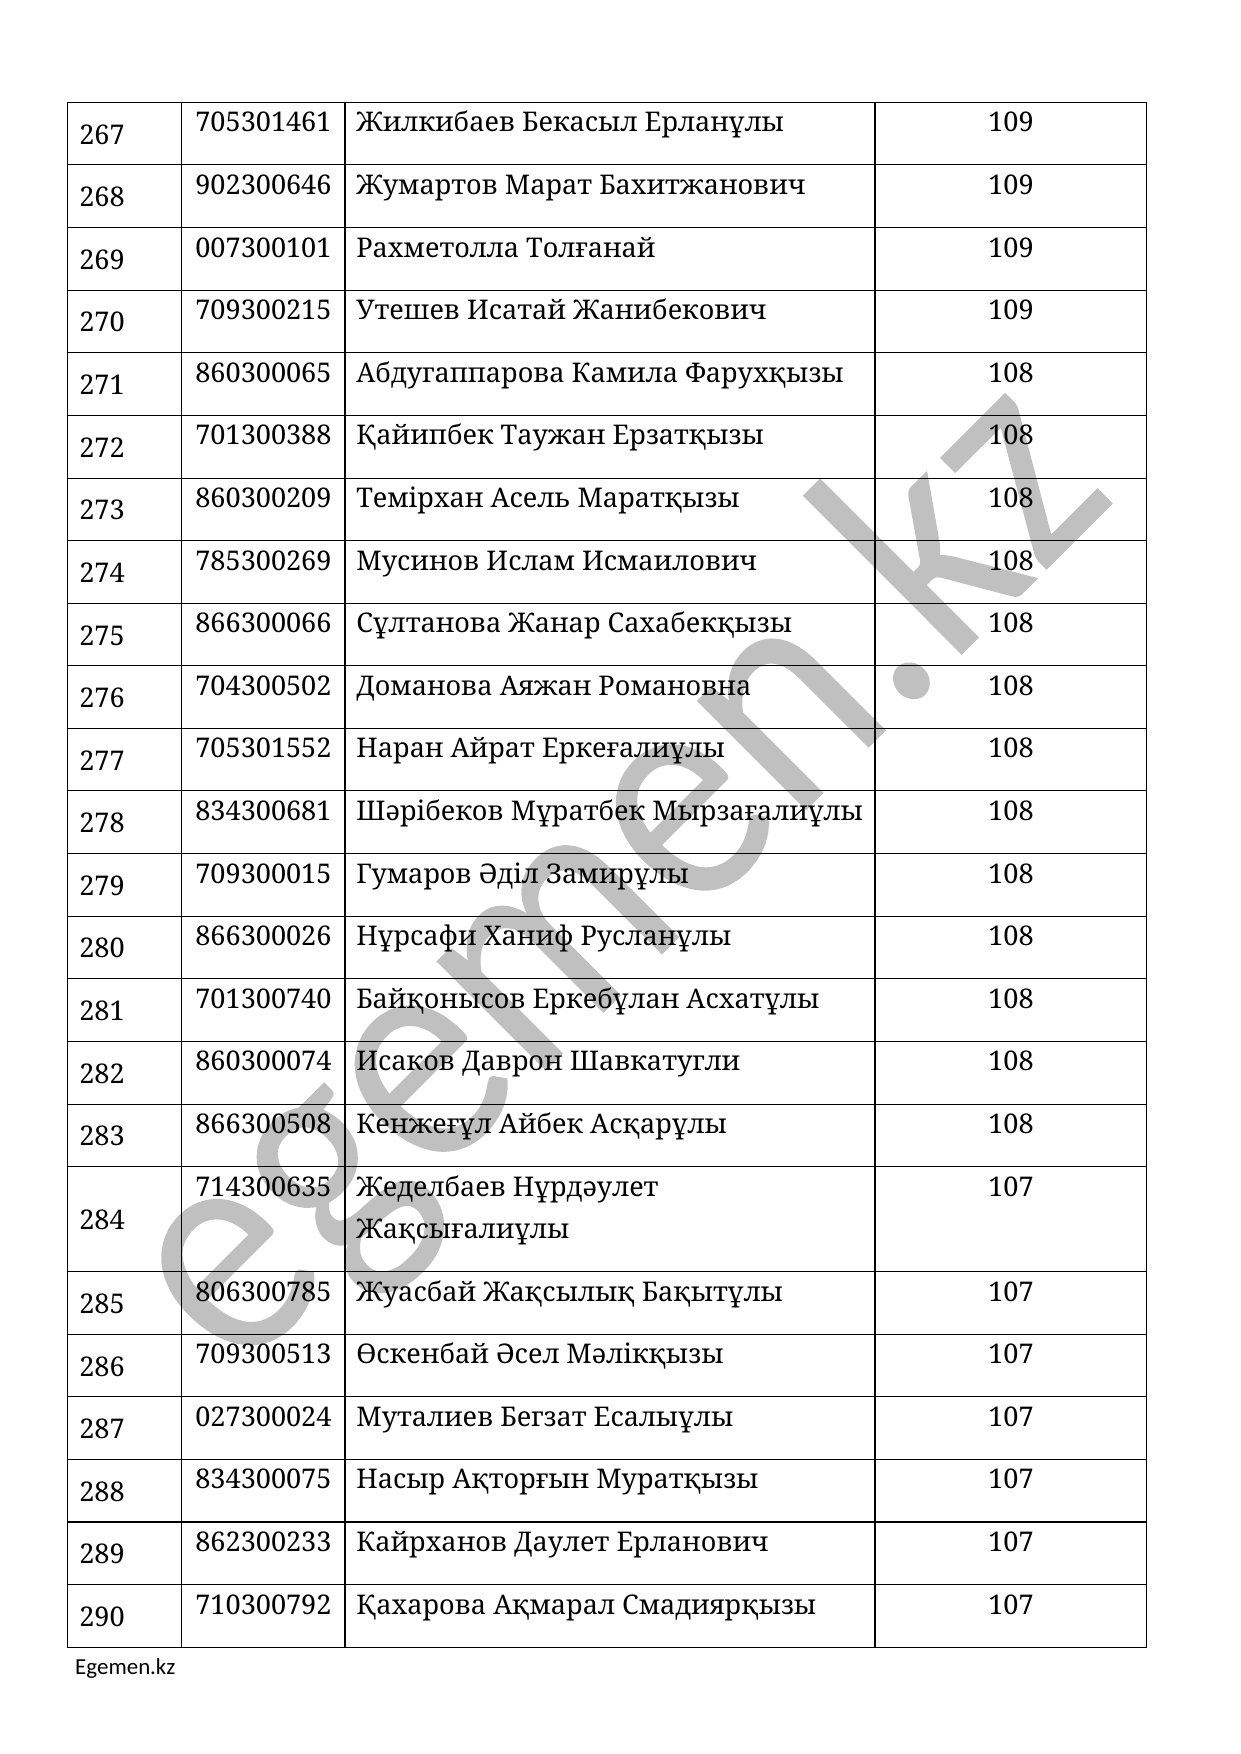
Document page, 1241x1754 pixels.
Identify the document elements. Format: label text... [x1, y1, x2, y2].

table_cell [68, 165, 181, 227]
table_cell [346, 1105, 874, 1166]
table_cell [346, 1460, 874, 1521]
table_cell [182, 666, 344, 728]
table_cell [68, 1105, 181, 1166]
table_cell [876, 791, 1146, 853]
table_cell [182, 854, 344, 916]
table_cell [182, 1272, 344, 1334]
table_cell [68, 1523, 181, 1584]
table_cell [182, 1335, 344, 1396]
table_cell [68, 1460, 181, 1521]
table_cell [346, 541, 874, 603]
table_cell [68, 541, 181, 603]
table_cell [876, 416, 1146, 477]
table_cell Жумартов Марат Бахитжанович [346, 165, 874, 227]
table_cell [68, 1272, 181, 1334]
table_cell 109 [876, 228, 1146, 289]
table_cell 109 [876, 165, 1146, 227]
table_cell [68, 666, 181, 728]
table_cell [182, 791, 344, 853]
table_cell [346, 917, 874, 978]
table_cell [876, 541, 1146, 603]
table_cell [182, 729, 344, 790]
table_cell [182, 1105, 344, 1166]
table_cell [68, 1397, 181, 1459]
table_cell 007300101 [182, 228, 344, 289]
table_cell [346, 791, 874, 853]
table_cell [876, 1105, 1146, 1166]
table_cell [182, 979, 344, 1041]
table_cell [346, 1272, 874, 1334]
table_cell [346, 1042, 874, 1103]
table_cell [68, 103, 181, 164]
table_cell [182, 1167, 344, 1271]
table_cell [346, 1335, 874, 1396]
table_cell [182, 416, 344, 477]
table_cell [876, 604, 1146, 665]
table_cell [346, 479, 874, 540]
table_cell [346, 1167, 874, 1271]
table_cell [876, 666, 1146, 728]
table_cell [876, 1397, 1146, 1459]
table_cell 109 [876, 291, 1146, 352]
table_cell [68, 353, 181, 415]
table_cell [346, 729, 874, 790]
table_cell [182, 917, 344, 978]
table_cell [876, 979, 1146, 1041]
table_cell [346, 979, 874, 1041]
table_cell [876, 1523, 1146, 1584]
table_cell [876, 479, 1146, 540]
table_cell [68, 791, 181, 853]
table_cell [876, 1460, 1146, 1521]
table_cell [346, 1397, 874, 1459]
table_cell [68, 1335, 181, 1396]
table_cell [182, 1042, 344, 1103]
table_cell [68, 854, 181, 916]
table_cell Рахметолла Толғанай [346, 228, 874, 289]
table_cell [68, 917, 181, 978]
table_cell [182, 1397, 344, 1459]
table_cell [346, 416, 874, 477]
table_cell 709300215 [182, 291, 344, 352]
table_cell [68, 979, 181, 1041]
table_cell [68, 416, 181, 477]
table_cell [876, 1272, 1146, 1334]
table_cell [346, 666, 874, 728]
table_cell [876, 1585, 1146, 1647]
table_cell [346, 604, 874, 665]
table_cell Жилкибаев Бекасыл Ерланұлы [346, 103, 874, 164]
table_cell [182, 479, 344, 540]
table_cell Утешев Исатай Жанибекович [346, 291, 874, 352]
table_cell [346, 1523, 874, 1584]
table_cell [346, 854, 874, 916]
table_cell [68, 228, 181, 289]
table_cell 108 [876, 353, 1146, 415]
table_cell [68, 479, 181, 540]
table_cell Абдугаппарова Камила Фарухқызы [346, 353, 874, 415]
table_cell 902300646 [182, 165, 344, 227]
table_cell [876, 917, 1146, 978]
table_cell 109 [876, 103, 1146, 164]
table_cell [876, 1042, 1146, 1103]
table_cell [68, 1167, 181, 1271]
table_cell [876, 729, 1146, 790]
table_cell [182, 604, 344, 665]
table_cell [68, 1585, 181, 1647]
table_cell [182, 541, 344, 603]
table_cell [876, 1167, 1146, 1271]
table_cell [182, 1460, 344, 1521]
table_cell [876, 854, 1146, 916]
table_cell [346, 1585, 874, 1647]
table_cell [68, 291, 181, 352]
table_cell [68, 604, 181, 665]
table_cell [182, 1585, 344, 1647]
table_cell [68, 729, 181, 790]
table_cell 860300065 [182, 353, 344, 415]
table_cell 705301461 [182, 103, 344, 164]
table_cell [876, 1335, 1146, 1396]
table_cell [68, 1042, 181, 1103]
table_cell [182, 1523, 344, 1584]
